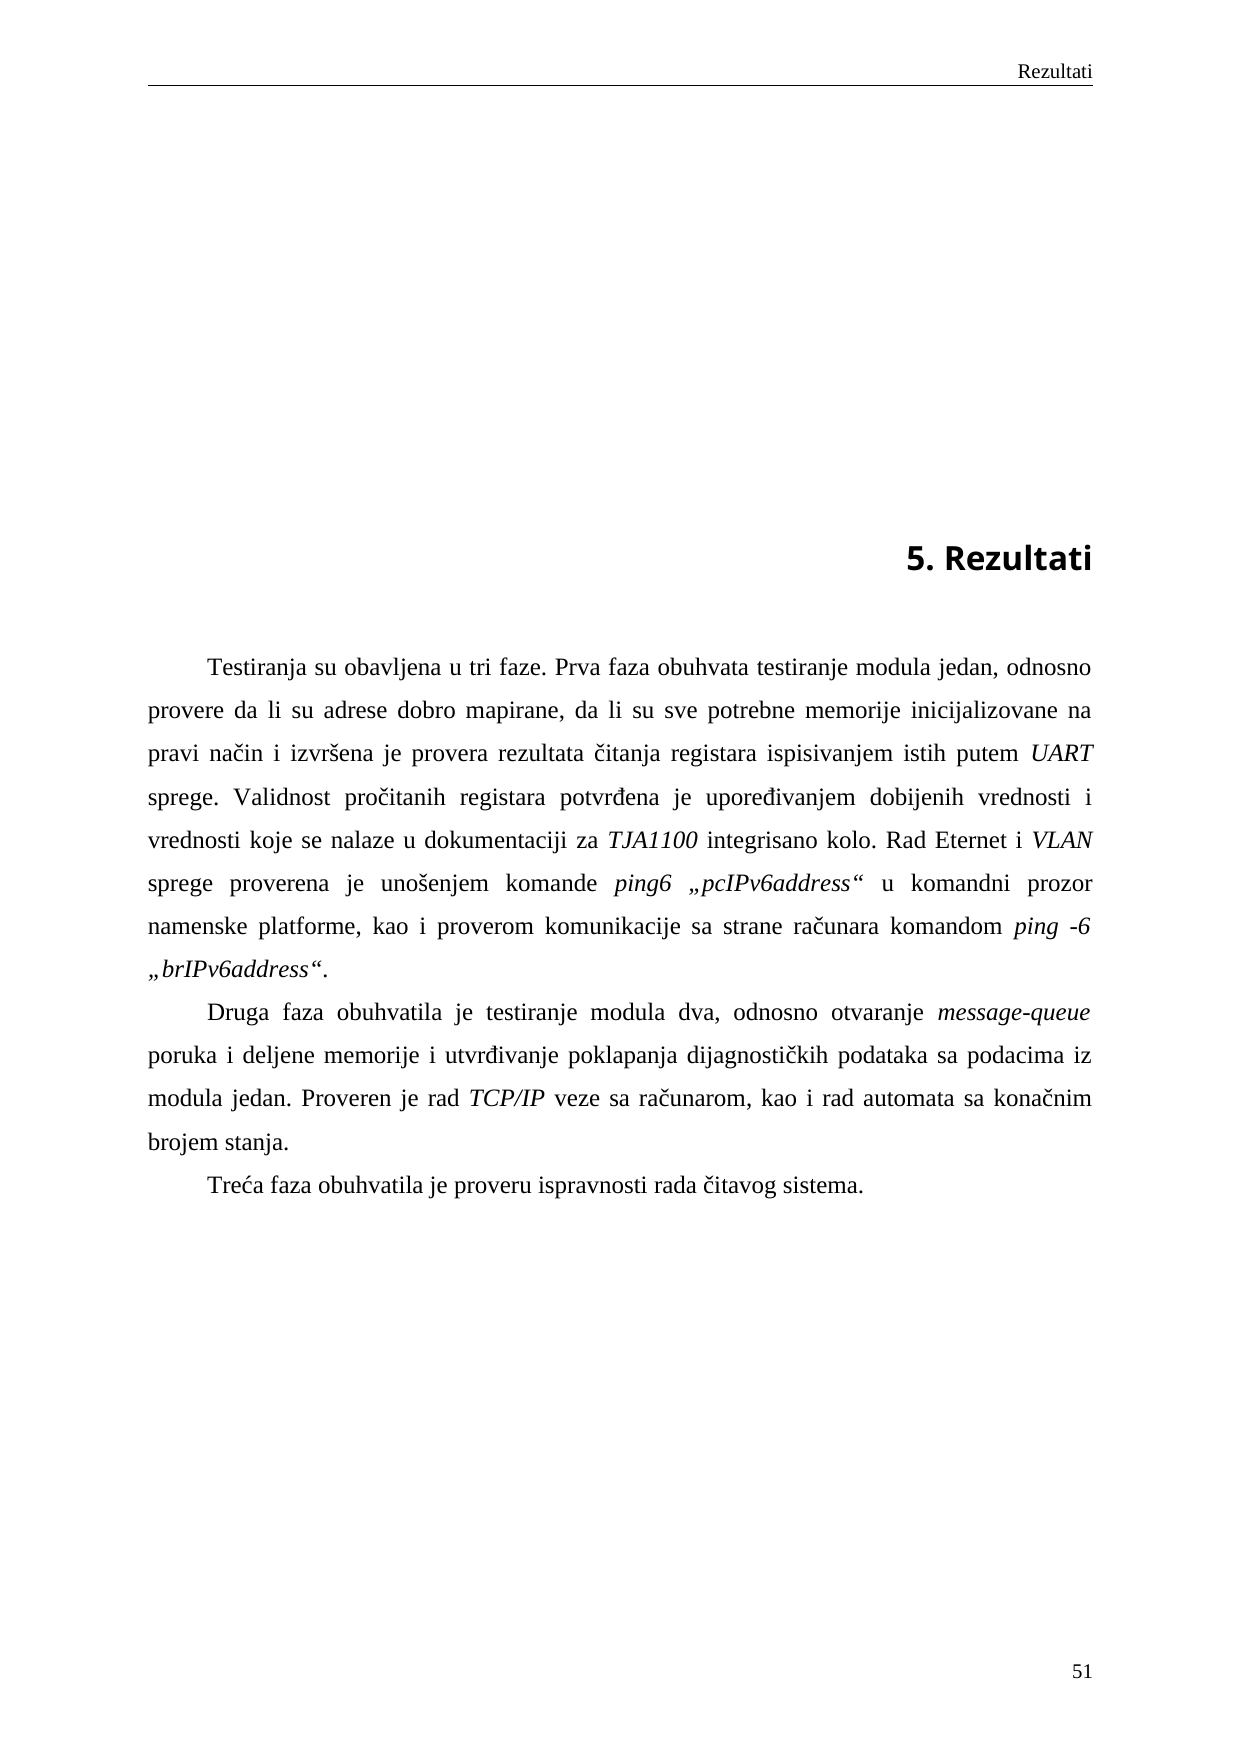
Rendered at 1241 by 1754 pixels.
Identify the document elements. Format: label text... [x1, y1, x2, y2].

subtitle Rezultati [148, 535, 1093, 580]
text Druga faza obuhvatila je testiranje modula dva, odnosno otvaranje message-queue poruka i deljene memorije i utvrđivanje poklapanja dijagnostičkih podataka sa podacima iz modula jedan. Proveren je rad TCP/IP veze sa računarom, kao i rad automata sa konačnim brojem stanja. [148, 997, 1093, 1155]
text Testiranja su obavljena u tri faze. Prva faza obuhvata testiranje modula jedan, odnosno provere da li su adrese dobro mapirane, da li su sve potrebne memorije inicijalizovane na pravi način i izvršena je provera rezultata čitanja registara ispisivanjem istih putem UART sprege. Validnost pročitanih registara potvrđena je upoređivanjem dobijenih vrednosti i vrednosti koje se nalaze u dokumentaciji za TJA1100 integrisano kolo. Rad Eternet i VLAN sprege proverena je unošenjem komande ping6 „pcIPv6address“ u komandni prozor namenske platforme, kao i proverom komunikacije sa strane računara komandom ping -6 „brIPv6address“. [148, 652, 1093, 983]
text Treća faza obuhvatila je proveru ispravnosti rada čitavog sistema. [148, 1170, 1093, 1198]
